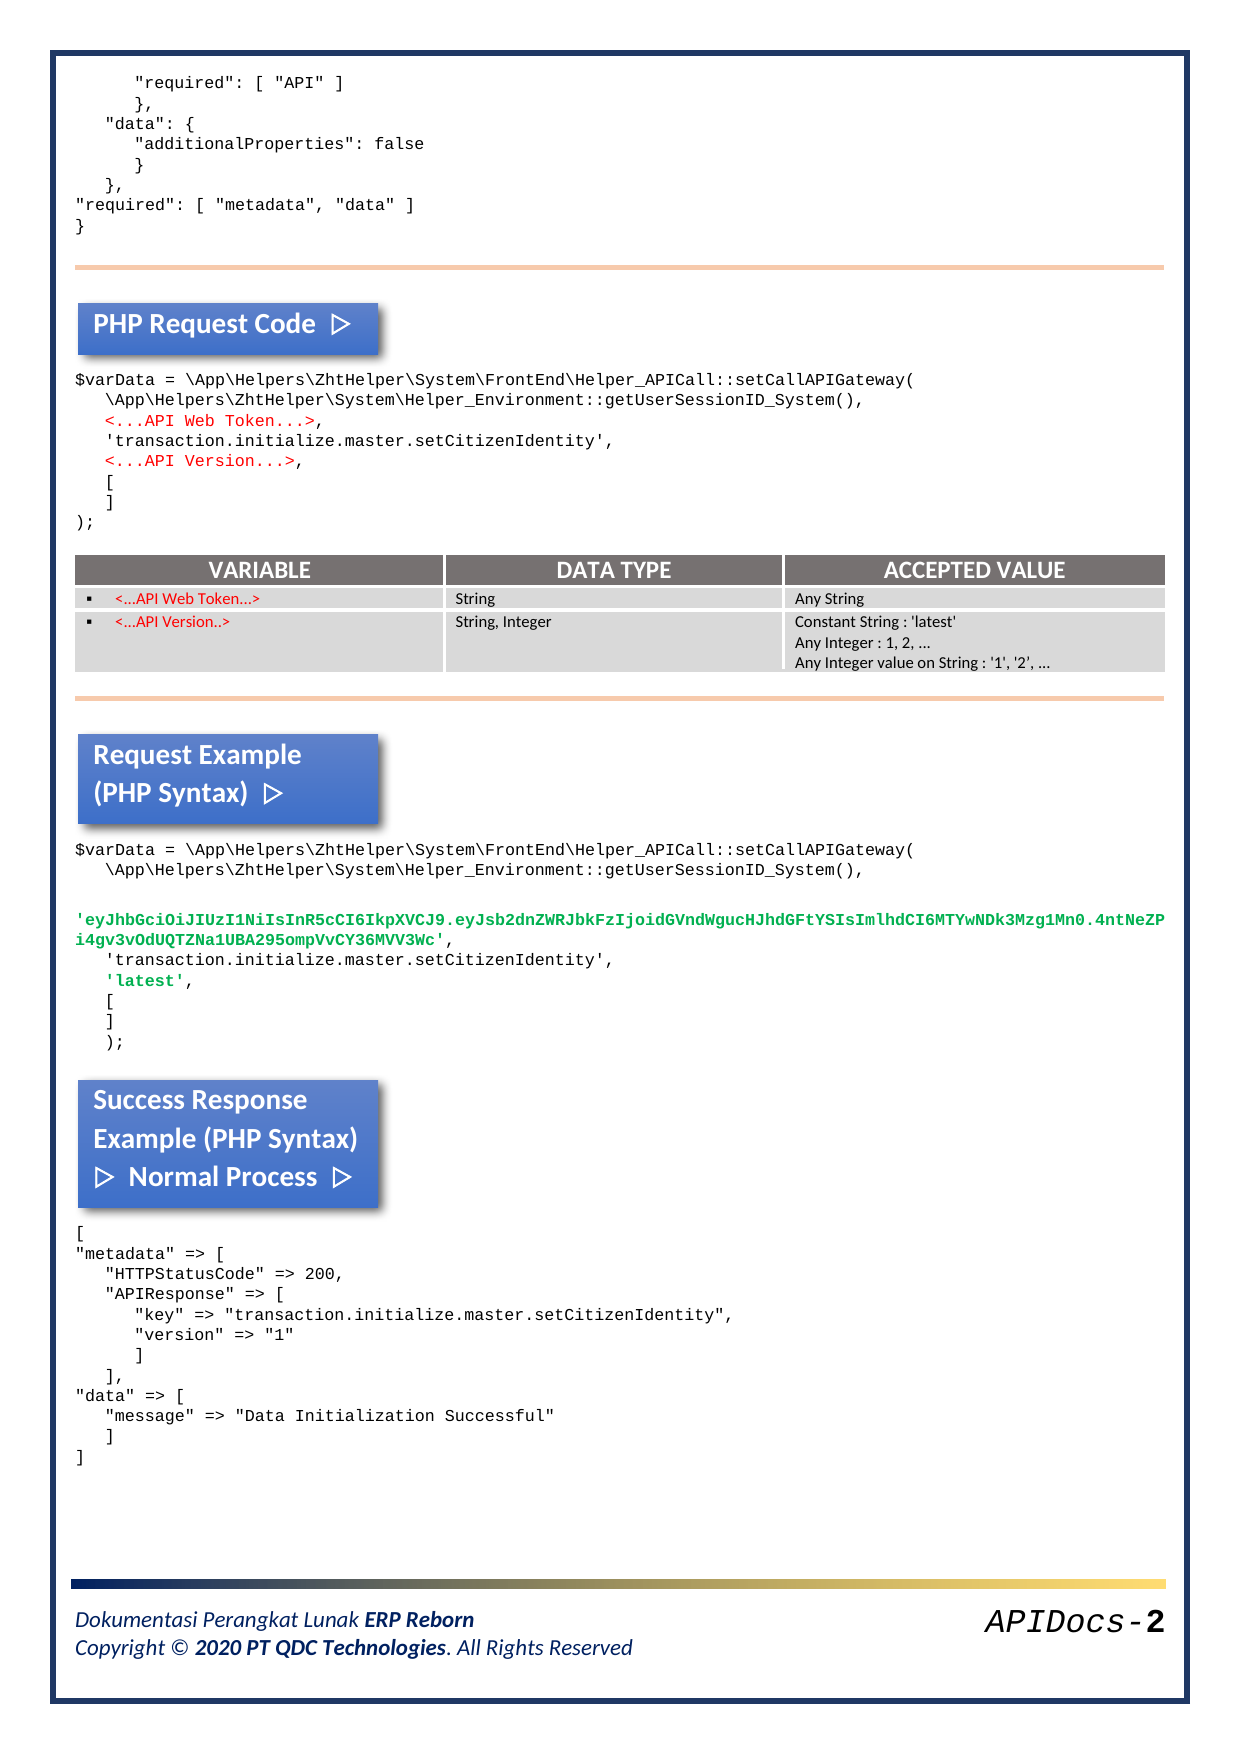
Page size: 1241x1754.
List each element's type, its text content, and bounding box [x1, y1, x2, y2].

text \App\Helpers\ZhtHelper\System\Helper_Environment::getUserSessionID_System(), [75, 392, 1165, 411]
table_cell <...API Version..> [104, 612, 443, 672]
table_cell String, Integer [446, 612, 784, 672]
text "required": [ "metadata", "data" ] [75, 197, 1165, 216]
table_cell <...API Web Token...> [104, 588, 443, 608]
text } [75, 156, 1165, 175]
table_header DATA TYPE [446, 555, 782, 585]
text \App\Helpers\ZhtHelper\System\Helper_Environment::getUserSessionID_System(), [75, 861, 1165, 880]
text "version" => "1" [75, 1326, 1165, 1345]
text }, [75, 95, 1165, 114]
text <...API Web Token...>, [75, 412, 1165, 431]
text } [75, 217, 1165, 236]
text 'latest', [75, 972, 1165, 991]
text }, [75, 177, 1165, 195]
table_header VARIABLE [75, 555, 443, 585]
text "data" => [ [75, 1387, 1165, 1406]
text "HTTPStatusCode" => 200, [75, 1266, 1165, 1284]
text "APIResponse" => [ [75, 1286, 1165, 1305]
text "data": { [75, 116, 1165, 134]
text [ [75, 473, 1165, 492]
text ] [75, 1448, 1165, 1467]
table_cell Constant String : 'latest' Any Integer : 1, 2, ... Any Integer value on String : '1', '2’, ... [784, 612, 1165, 672]
table_cell ▪ [75, 612, 104, 672]
table_header [75, 265, 1164, 270]
table_cell ▪ [75, 588, 104, 608]
text ); [75, 514, 1165, 533]
text 'transaction.initialize.master.setCitizenIdentity', [75, 952, 1165, 971]
text [ [75, 992, 1165, 1011]
text <...API Version...>, [75, 453, 1165, 472]
text $varData = \App\Helpers\ZhtHelper\System\FrontEnd\Helper_APICall::setCallAPIGateway( [75, 841, 1165, 860]
text ] [75, 493, 1165, 512]
table_cell Any String [785, 588, 1165, 608]
text ] [75, 1013, 1165, 1032]
text "message" => "Data Initialization Successful" [75, 1408, 1165, 1427]
text 'transaction.initialize.master.setCitizenIdentity', [75, 433, 1165, 451]
text "required": [ "API" ] [75, 75, 1165, 94]
table_header [75, 696, 1164, 701]
table_cell String [446, 588, 782, 608]
text [ [75, 1225, 1165, 1244]
text "key" => "transaction.initialize.master.setCitizenIdentity", [75, 1306, 1165, 1325]
text "additionalProperties": false [75, 136, 1165, 155]
table_header ACCEPTED VALUE [785, 555, 1165, 585]
text ] [75, 1428, 1165, 1447]
text ] [75, 1347, 1165, 1366]
text $varData = \App\Helpers\ZhtHelper\System\FrontEnd\Helper_APICall::setCallAPIGateway( [75, 372, 1165, 391]
text ); [75, 1033, 1165, 1052]
text 'eyJhbGciOiJIUzI1NiIsInR5cCI6IkpXVCJ9.eyJsb2dnZWRJbkFzIjoidGVndWgucHJhdGFtYSIsImlhdCI6MTYwNDk3Mzg1Mn0.4ntNeZPi4gv3vOdUQTZNa1UBA295ompVvCY36MVV3Wc', [75, 882, 1165, 950]
text ], [75, 1367, 1165, 1386]
text "metadata" => [ [75, 1245, 1165, 1264]
